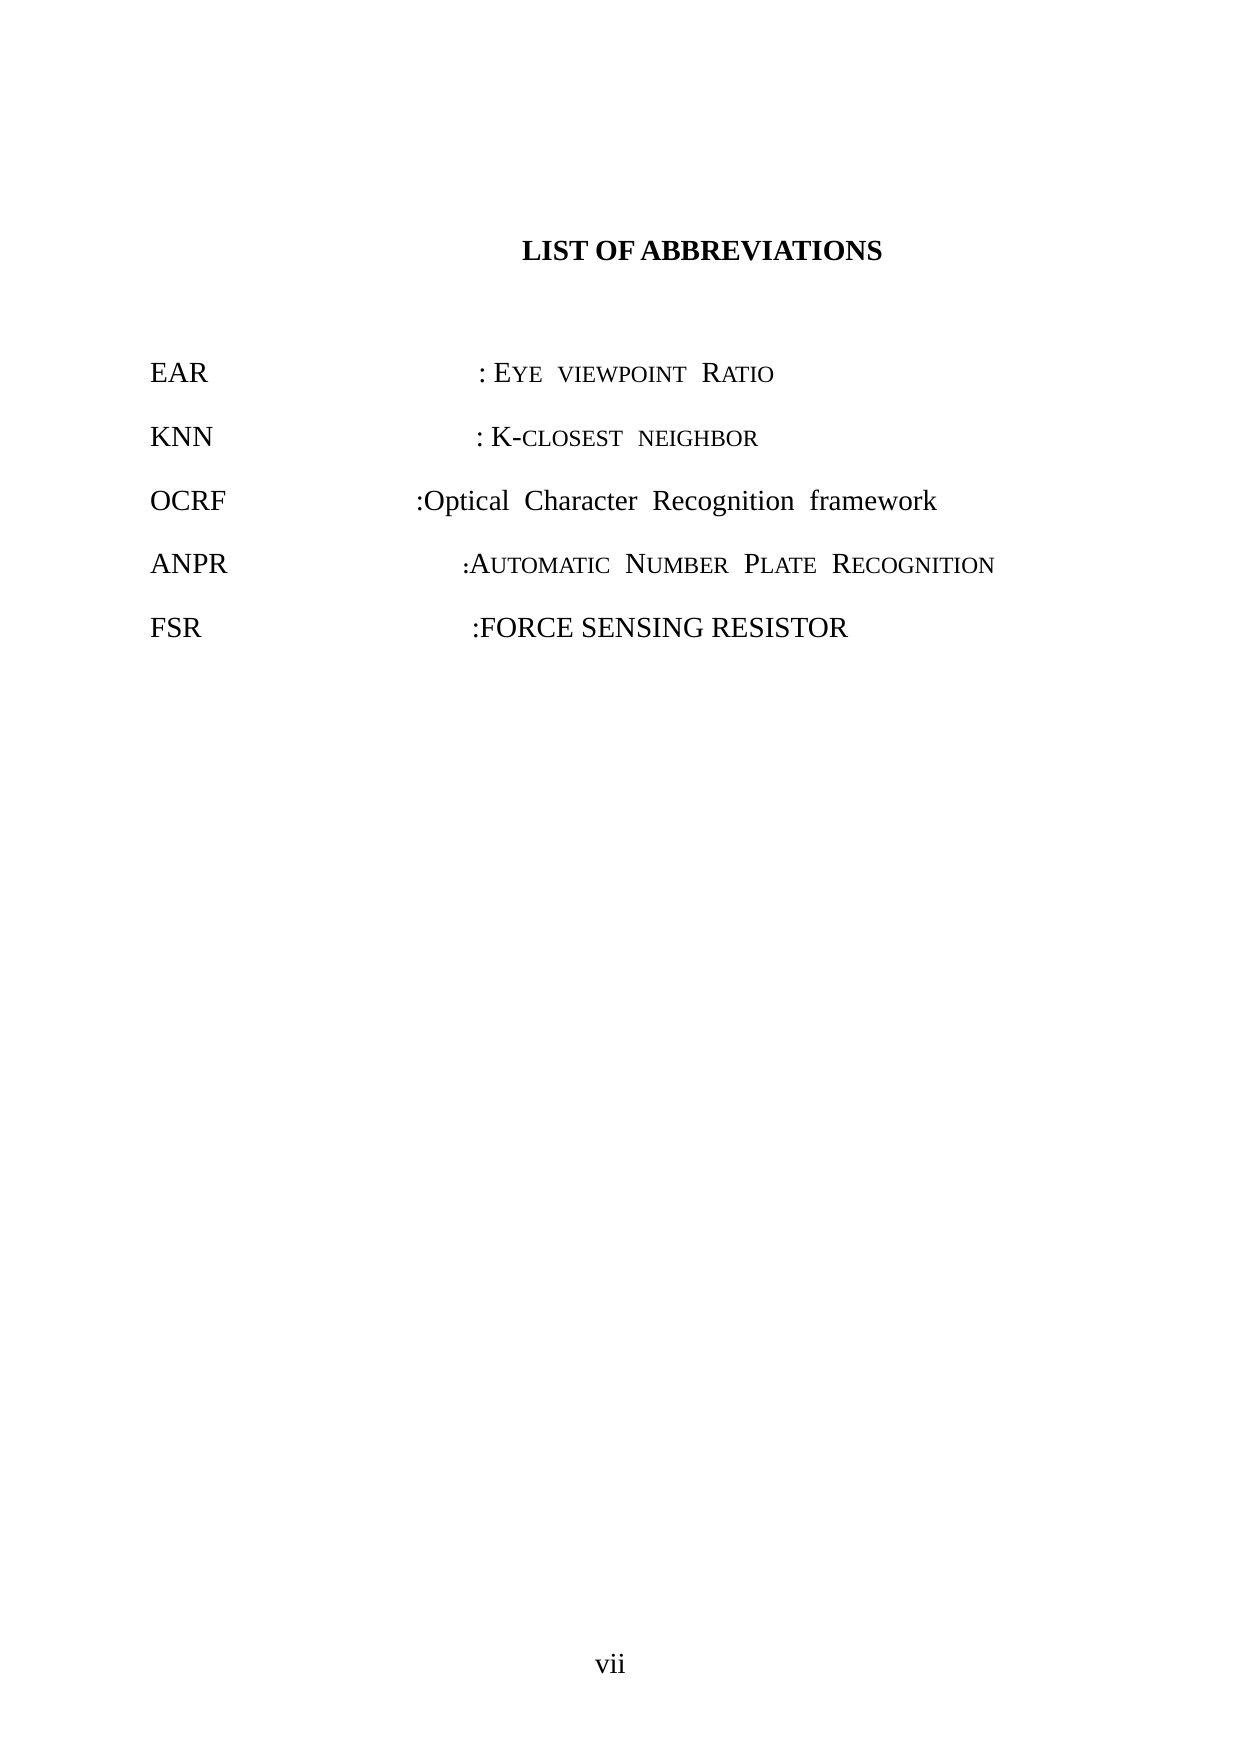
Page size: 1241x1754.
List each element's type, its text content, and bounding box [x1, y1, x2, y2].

subtitle OCRF :Optical Character Recognition framework [150, 483, 1090, 516]
subtitle ANPR :Automatic Number Plate Recognition [150, 546, 1090, 580]
subtitle FSR :FORCE SENSING RESISTOR [150, 610, 1090, 643]
subtitle LIST OF ABBREVIATIONS [150, 233, 1090, 267]
subtitle EAR : Eye viewpoint Ratio [150, 356, 1090, 389]
subtitle KNN : K-closest neighbor [150, 419, 1090, 453]
